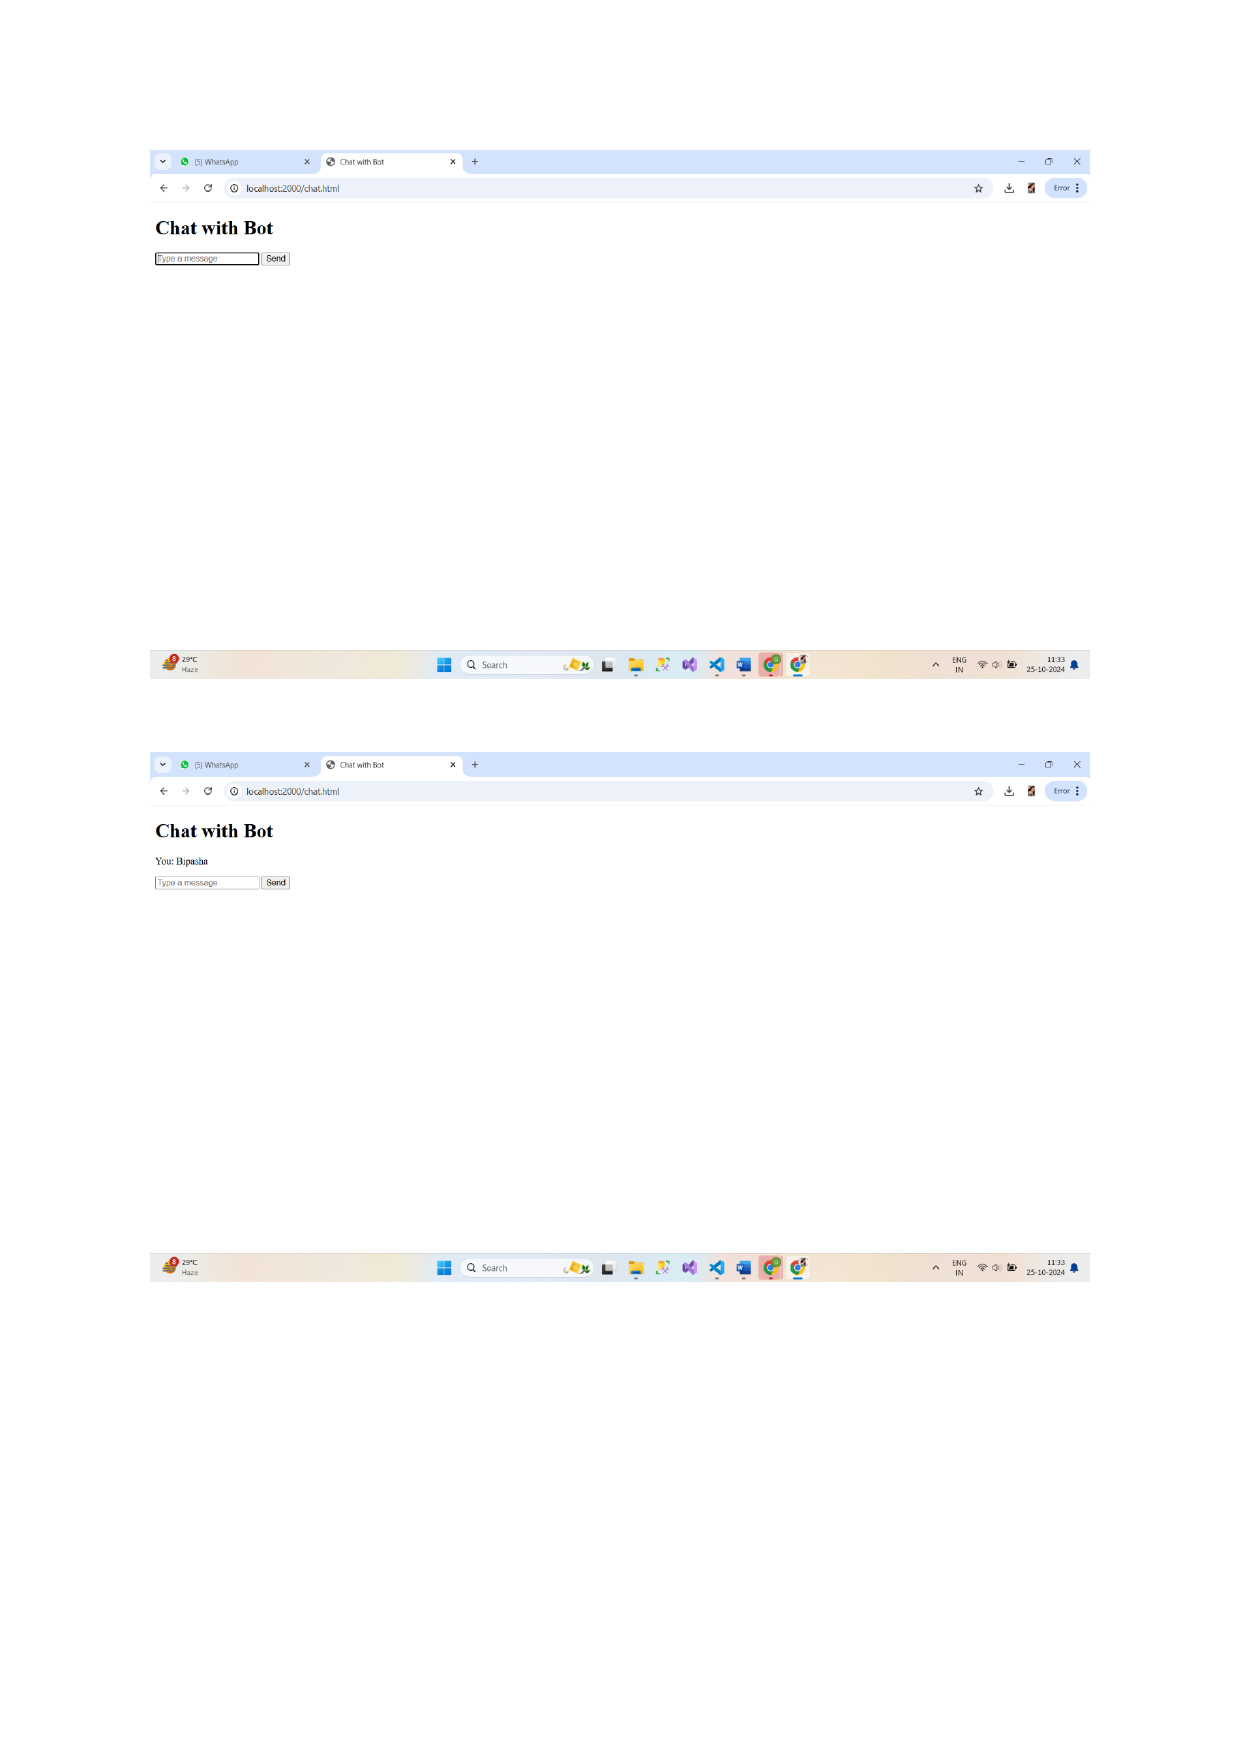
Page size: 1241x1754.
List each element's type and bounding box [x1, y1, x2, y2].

picture [150, 150, 1091, 679]
picture [150, 752, 1091, 1282]
